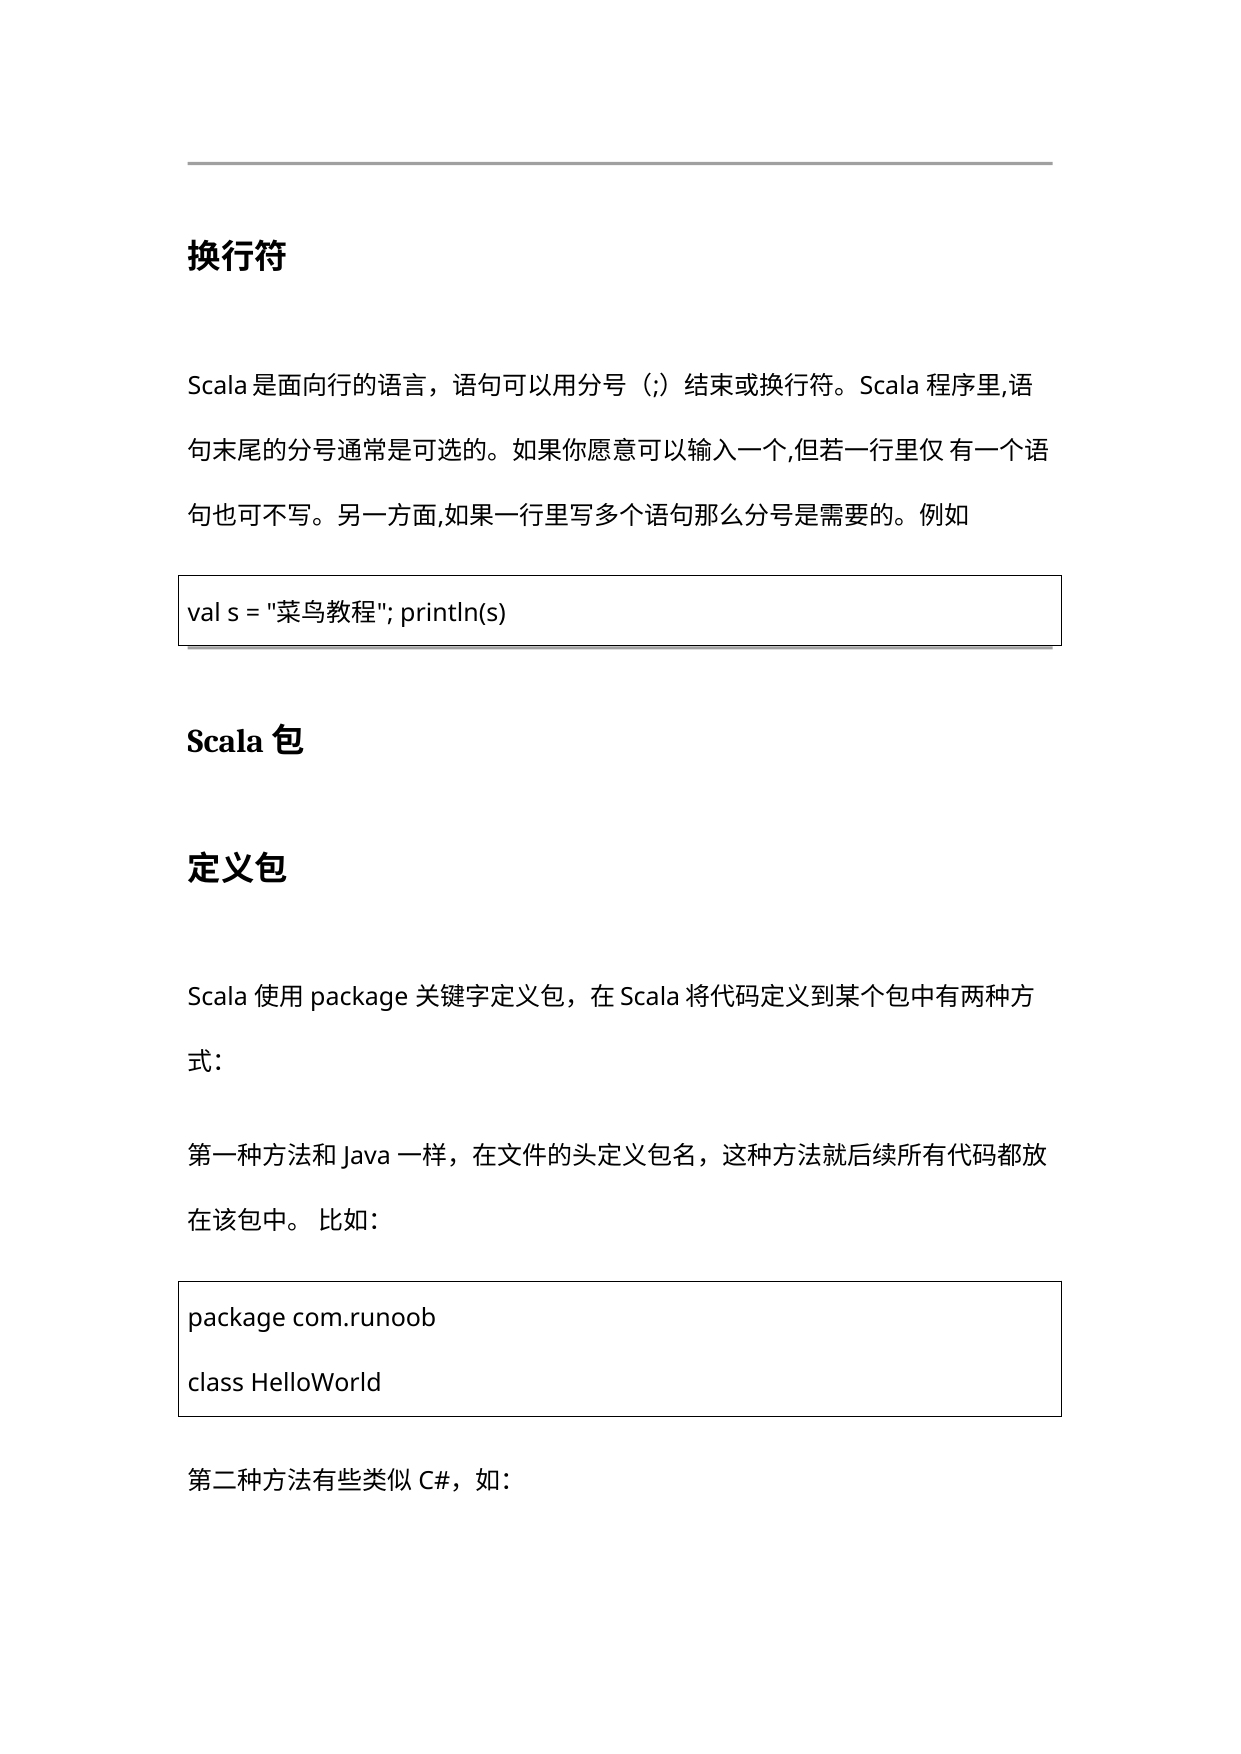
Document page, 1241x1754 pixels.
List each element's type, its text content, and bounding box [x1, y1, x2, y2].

subtitle 定义包 [187, 1121, 1053, 1186]
subtitle 换行符 [187, 510, 1053, 575]
subtitle Scala 包 [187, 994, 1053, 1059]
text 第一种方法和 Java 一样，在文件的头定义包名，这种方法就后续所有代码都放在该包中。 比如： [187, 1410, 1053, 1540]
subtitle 空行和空格 [187, 162, 1053, 227]
text Scala是面向行的语言，语句可以用分号（;）结束或换行符。Scala 程序里,语句末尾的分号通常是可选的。如果你愿意可以输入一个,但若一行里仅 有一个语句也可不写。另一方面,如果一行里写多个语句那么分号是需要的。例如 [187, 639, 1053, 834]
text Scala 使用 package 关键字定义包，在Scala将代码定义到某个包中有两种方式： [187, 1251, 1053, 1381]
text 一行中只有空格或者带有注释，Scala 会认为其是空行，会忽略它。标记可以被空格或者注释来分割。 [187, 291, 1053, 421]
text val s = "菜鸟教程"; println(s) [179, 865, 1061, 934]
